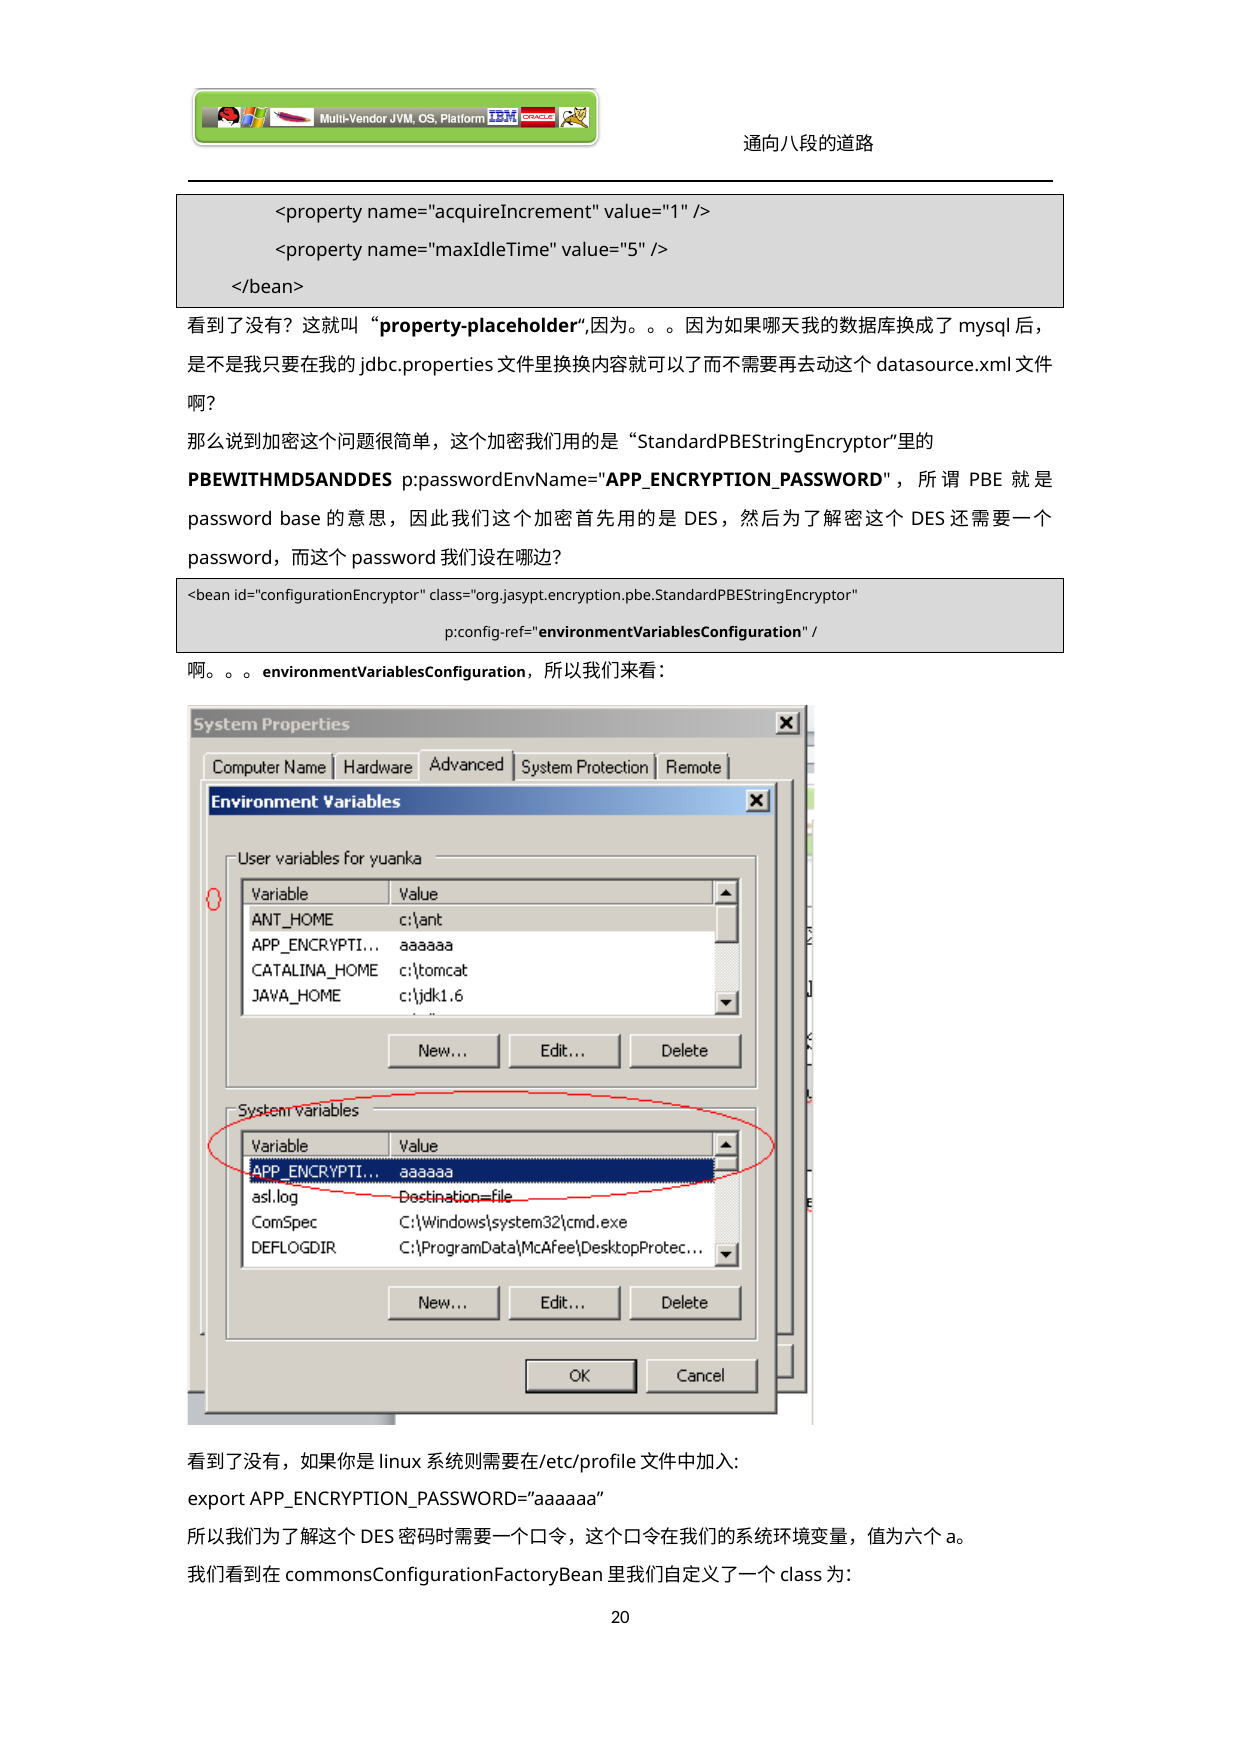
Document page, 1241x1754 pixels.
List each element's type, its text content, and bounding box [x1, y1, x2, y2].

picture [187, 705, 815, 1425]
text export APP_ENCRYPTION_PASSWORD=”aaaaaa” [187, 1482, 1053, 1514]
table_header <bean id="configurationEncryptor" class="org.jasypt.encryption.pbe.StandardPBEStringEncryptor" p:config-ref="environmentVariablesConfiguration" / [177, 579, 1063, 652]
text 看到了没有？这就叫“property-placeholder“,因为。。。因为如果哪天我的数据库换成了mysql后，是不是我只要在我的jdbc.properties文件里换换内容就可以了而不需要再去动这个datasource.xml文件啊？ [187, 308, 1053, 419]
picture [187, 88, 603, 150]
text 那么说到加密这个问题很简单，这个加密我们用的是“StandardPBEStringEncryptor”里的 [187, 424, 1053, 457]
text 看到了没有，如果你是linux 系统则需要在/etc/profile文件中加入: [187, 1444, 1053, 1476]
text PBEWITHMD5ANDDES p:passwordEnvName="APP_ENCRYPTION_PASSWORD"，所谓PBE就是password base的意思，因此我们这个加密首先用的是DES，然后为了解密这个DES还需要一个password，而这个password我们设在哪边？ [187, 462, 1053, 572]
text 我们看到在commonsConfigurationFactoryBean里我们自定义了一个class为： [187, 1557, 1053, 1589]
text 所以我们为了解这个DES密码时需要一个口令，这个口令在我们的系统环境变量，值为六个a。 [187, 1519, 1053, 1552]
text 啊。。。environmentVariablesConfiguration， 所以我们来看： [187, 653, 1053, 686]
